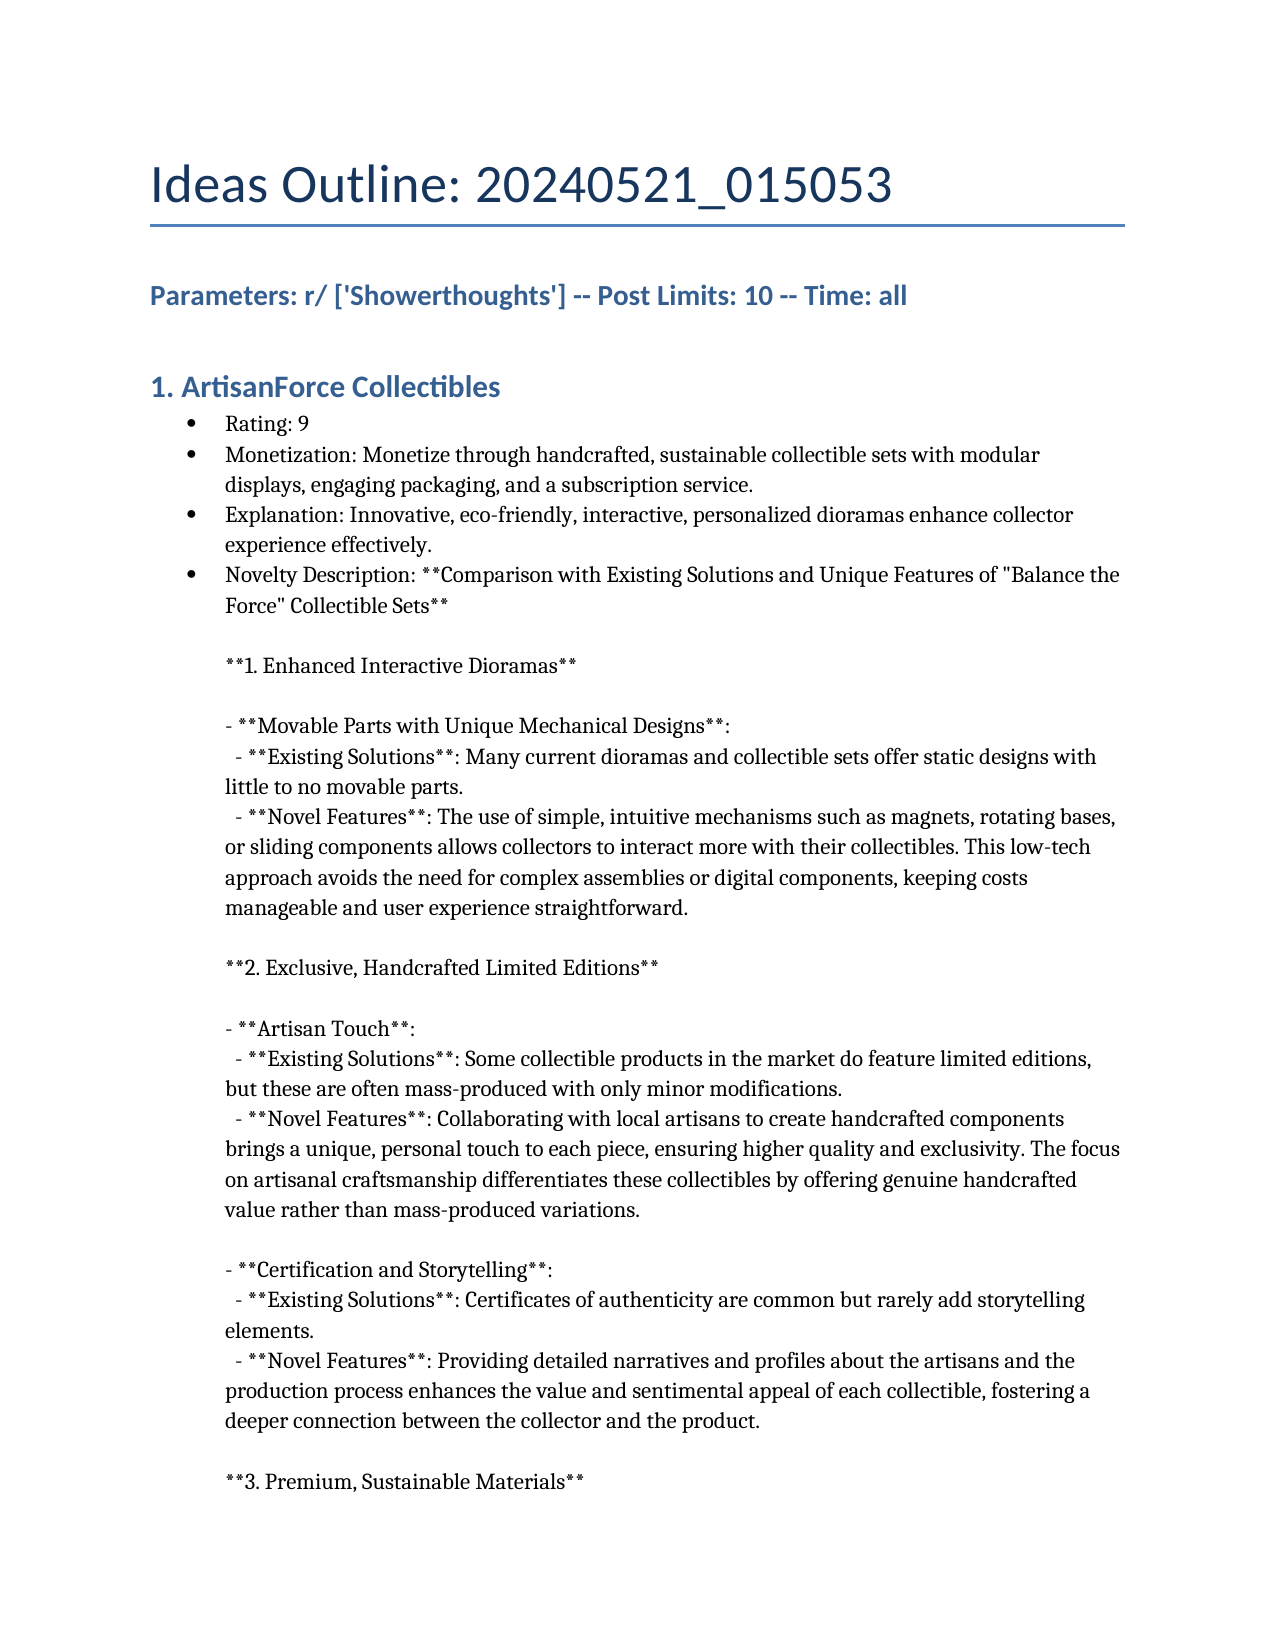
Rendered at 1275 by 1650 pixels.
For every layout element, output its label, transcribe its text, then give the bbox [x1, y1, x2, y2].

subtitle Parameters: r/ ['Showerthoughts'] -- Post Limits: 10 -- Time: all [150, 277, 1125, 312]
subtitle 1. ArtisanForce Collectibles [150, 367, 1125, 406]
list Explanation: Innovative, eco-friendly, interactive, personalized dioramas enhance collector experience effectively. [187, 502, 1125, 558]
title Ideas Outline: 20240521_015053 [150, 150, 1125, 224]
list Monetization: Monetize through handcrafted, sustainable collectible sets with modular displays, engaging packaging, and a subscription service. [187, 441, 1125, 498]
list Rating: 9 [187, 411, 1125, 438]
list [187, 562, 1125, 1495]
